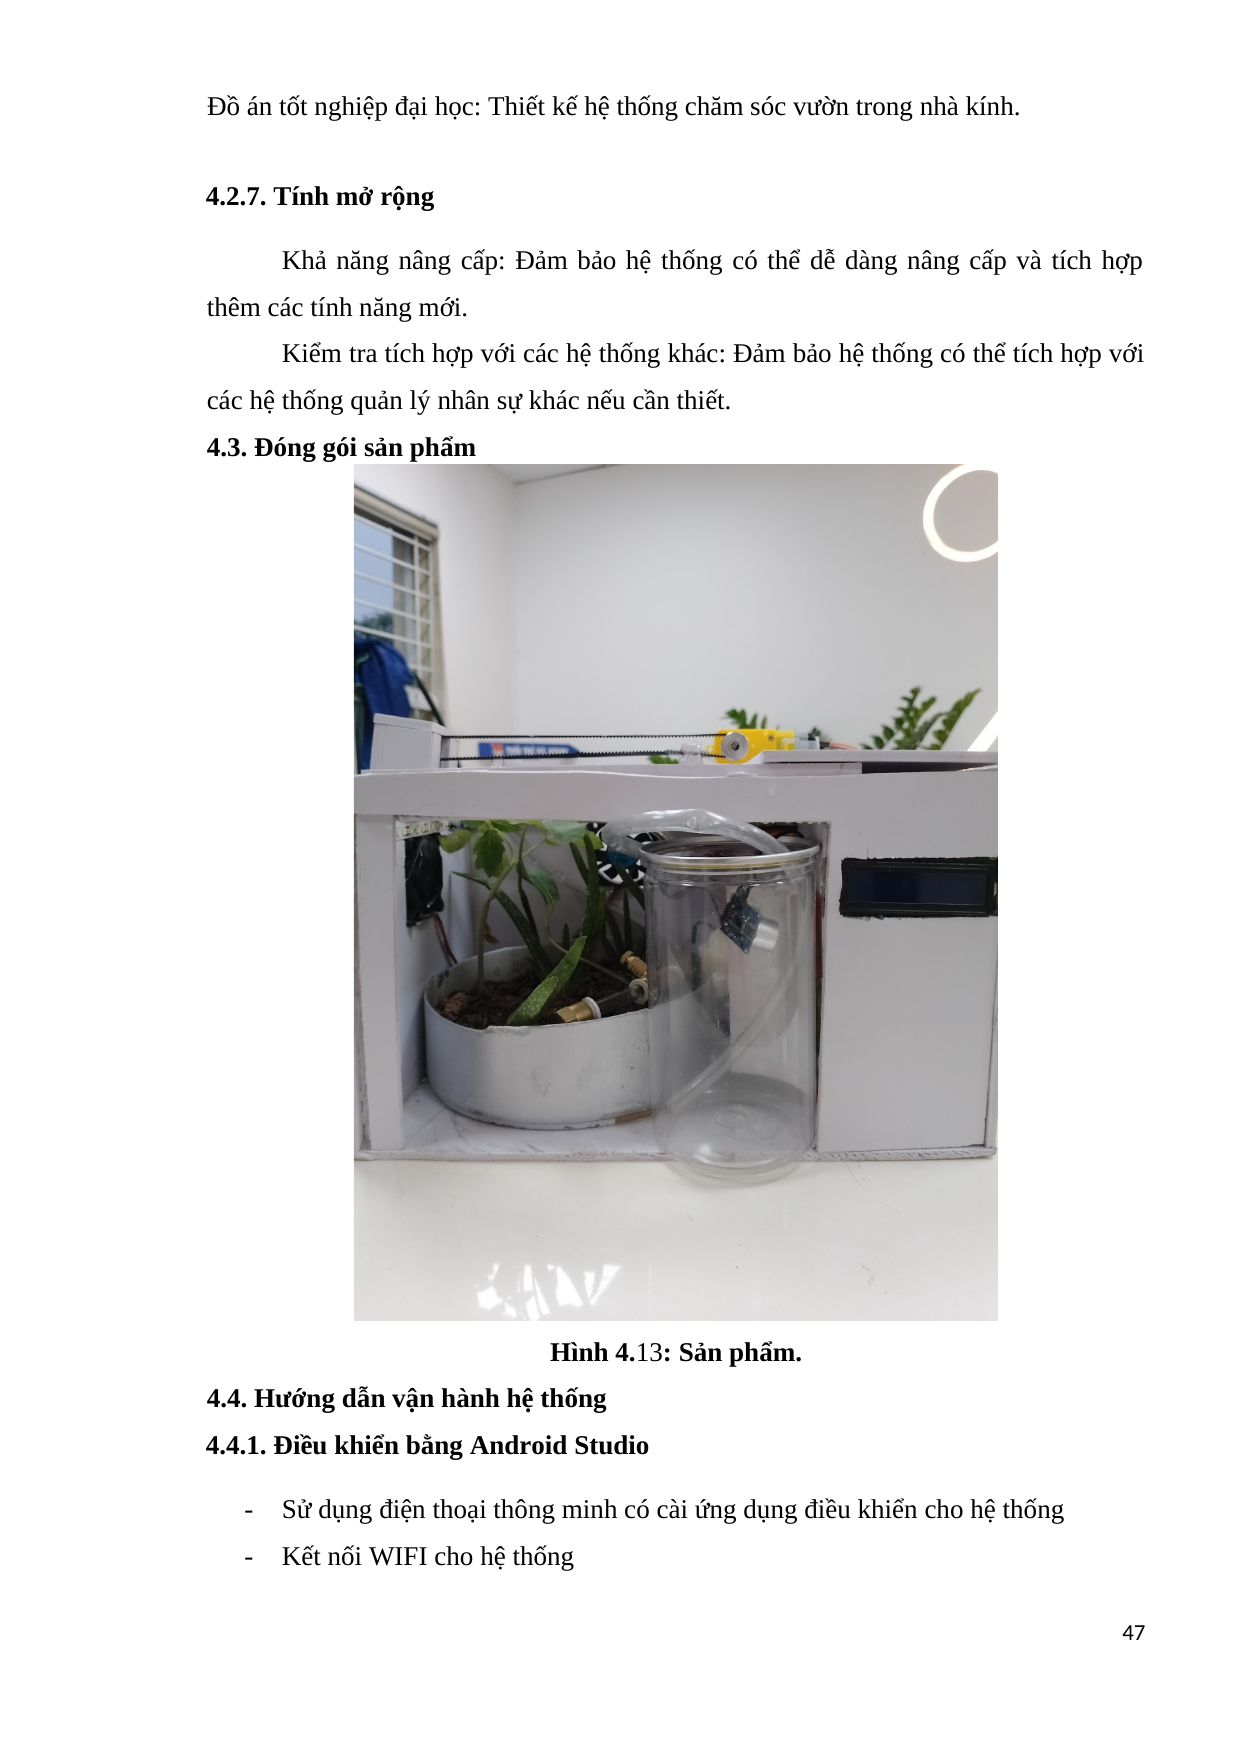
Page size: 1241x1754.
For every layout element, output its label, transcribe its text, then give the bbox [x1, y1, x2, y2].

text Khả năng nâng cấp: Đảm bảo hệ thống có thể dễ dàng nâng cấp và tích hợp thêm các tính năng mới. [207, 244, 1145, 322]
subtitle 4.2.7. Tính mở rộng [206, 180, 1145, 211]
subtitle 4.3. Đóng gói sản phẩm [207, 431, 1145, 462]
text Kiểm tra tích hợp với các hệ thống khác: Đảm bảo hệ thống có thể tích hợp với các hệ thống quản lý nhân sự khác nếu cần thiết. [207, 337, 1145, 415]
list Sử dụng điện thoại thông minh có cài ứng dụng điều khiển cho hệ thống [207, 1493, 1145, 1524]
text Hình 4.13: Sản phẩm. [207, 1336, 1145, 1367]
subtitle 4.4.1. Điều khiển bằng Android Studio [206, 1429, 1145, 1460]
picture [353, 464, 998, 1321]
subtitle 4.4. Hướng dẫn vận hành hệ thống [207, 1382, 1145, 1413]
list Kết nối WIFI cho hệ thống [207, 1540, 1145, 1571]
